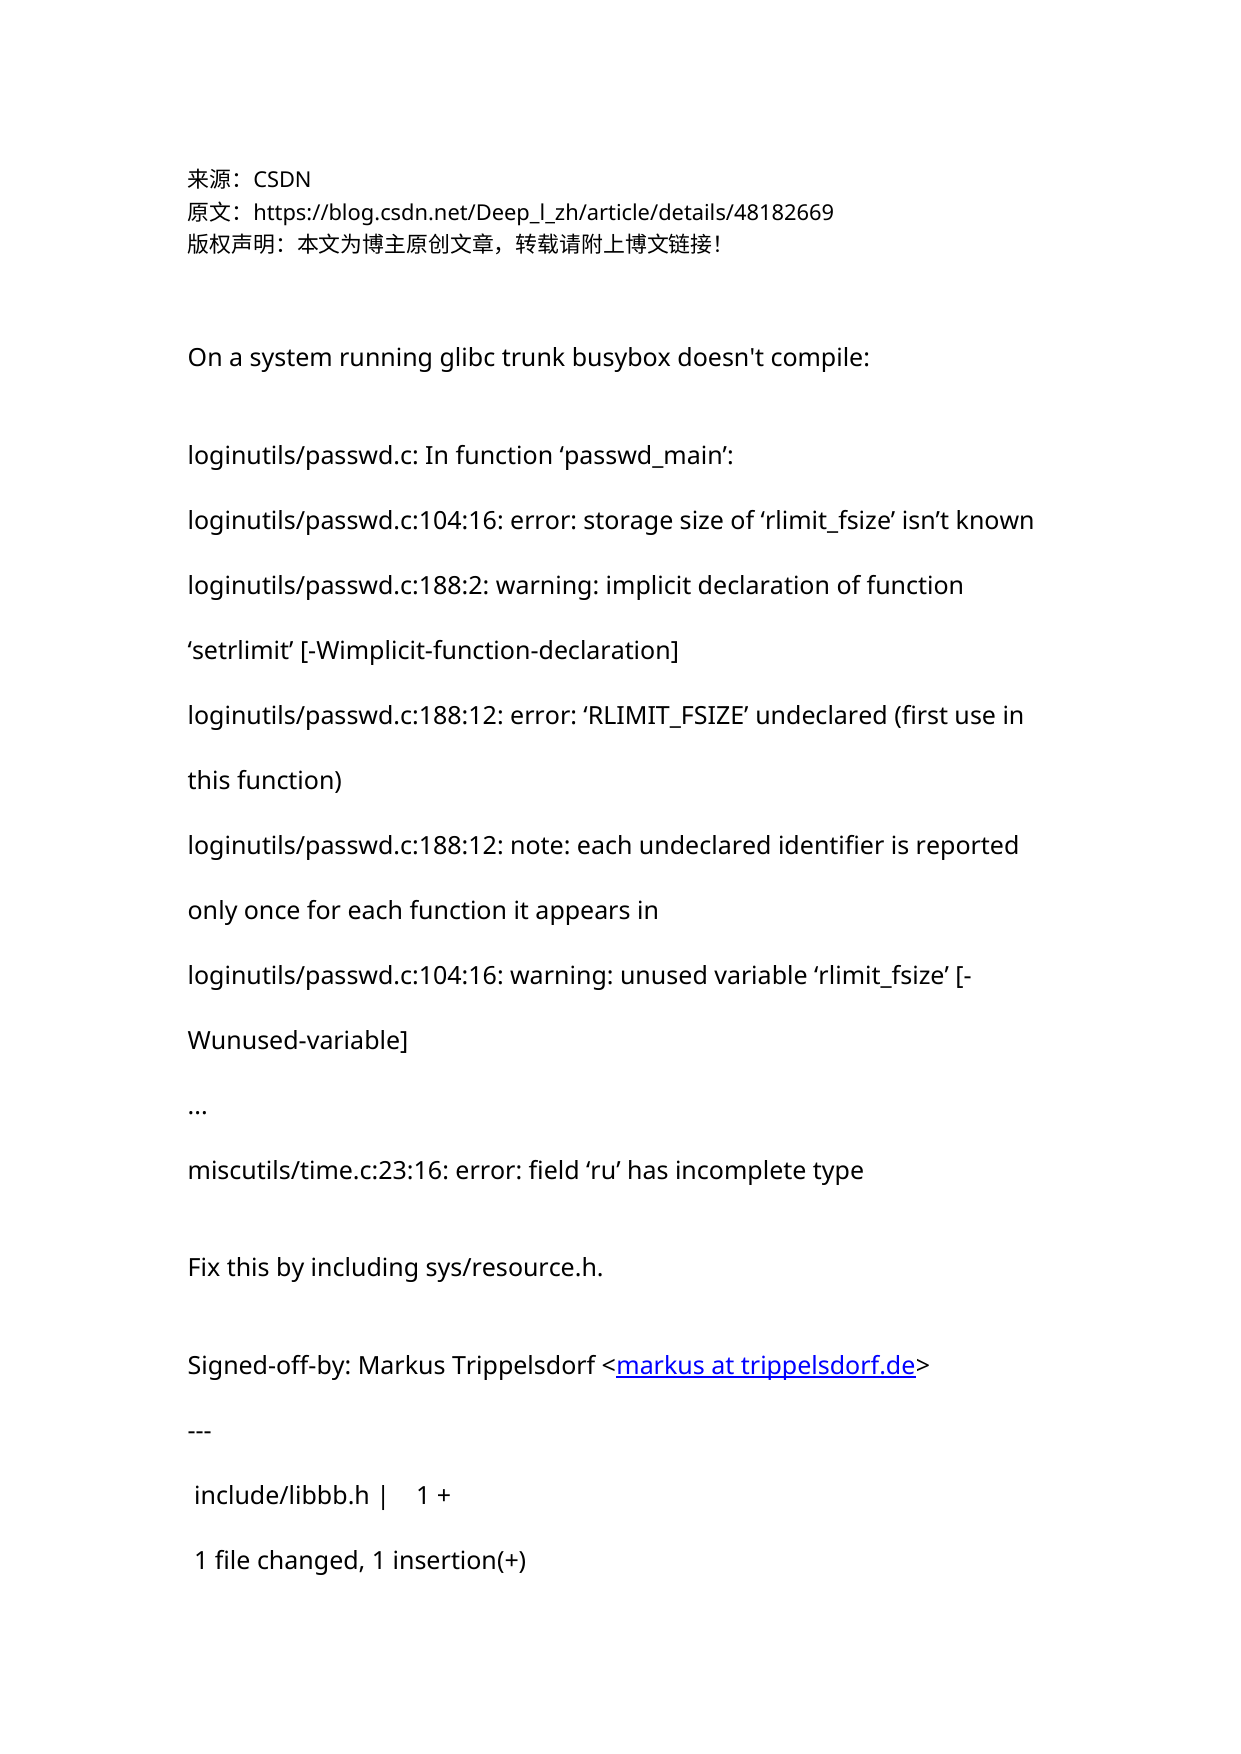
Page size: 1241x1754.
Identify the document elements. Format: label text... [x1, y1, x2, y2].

text Fix this by including sys/resource.h. [187, 1234, 1053, 1299]
text loginutils/passwd.c:188:2: warning: implicit declaration of function ‘setrlimit’ [-Wimplicit-function-declaration] [187, 552, 1053, 682]
text loginutils/passwd.c:104:16: warning: unused variable ‘rlimit_fsize’ [-Wunused-variable] [187, 942, 1053, 1072]
text miscutils/time.c:23:16: error: field ‘ru’ has incomplete type [187, 1137, 1053, 1202]
text 1 file changed, 1 insertion(+) [187, 1527, 1053, 1592]
text loginutils/passwd.c: In function ‘passwd_main’: [187, 422, 1053, 487]
text loginutils/passwd.c:188:12: note: each undeclared identifier is reported only once for each function it appears in [187, 812, 1053, 942]
text ... [187, 1072, 1053, 1137]
text loginutils/passwd.c:188:12: error: ‘RLIMIT_FSIZE’ undeclared (first use in this function) [187, 682, 1053, 812]
text loginutils/passwd.c:104:16: error: storage size of ‘rlimit_fsize’ isn’t known [187, 487, 1053, 552]
text On a system running glibc trunk busybox doesn't compile: [187, 324, 1053, 389]
text 来源：CSDN [187, 162, 1053, 194]
text include/libbb.h | 1 + [187, 1462, 1053, 1527]
text Signed-off-by: Markus Trippelsdorf <markus at trippelsdorf.de> [187, 1332, 1053, 1397]
text --- [187, 1397, 1053, 1462]
text 原文：https://blog.csdn.net/Deep_l_zh/article/details/48182669 [187, 194, 1053, 227]
text 版权声明：本文为博主原创文章，转载请附上博文链接！ [187, 227, 1053, 259]
